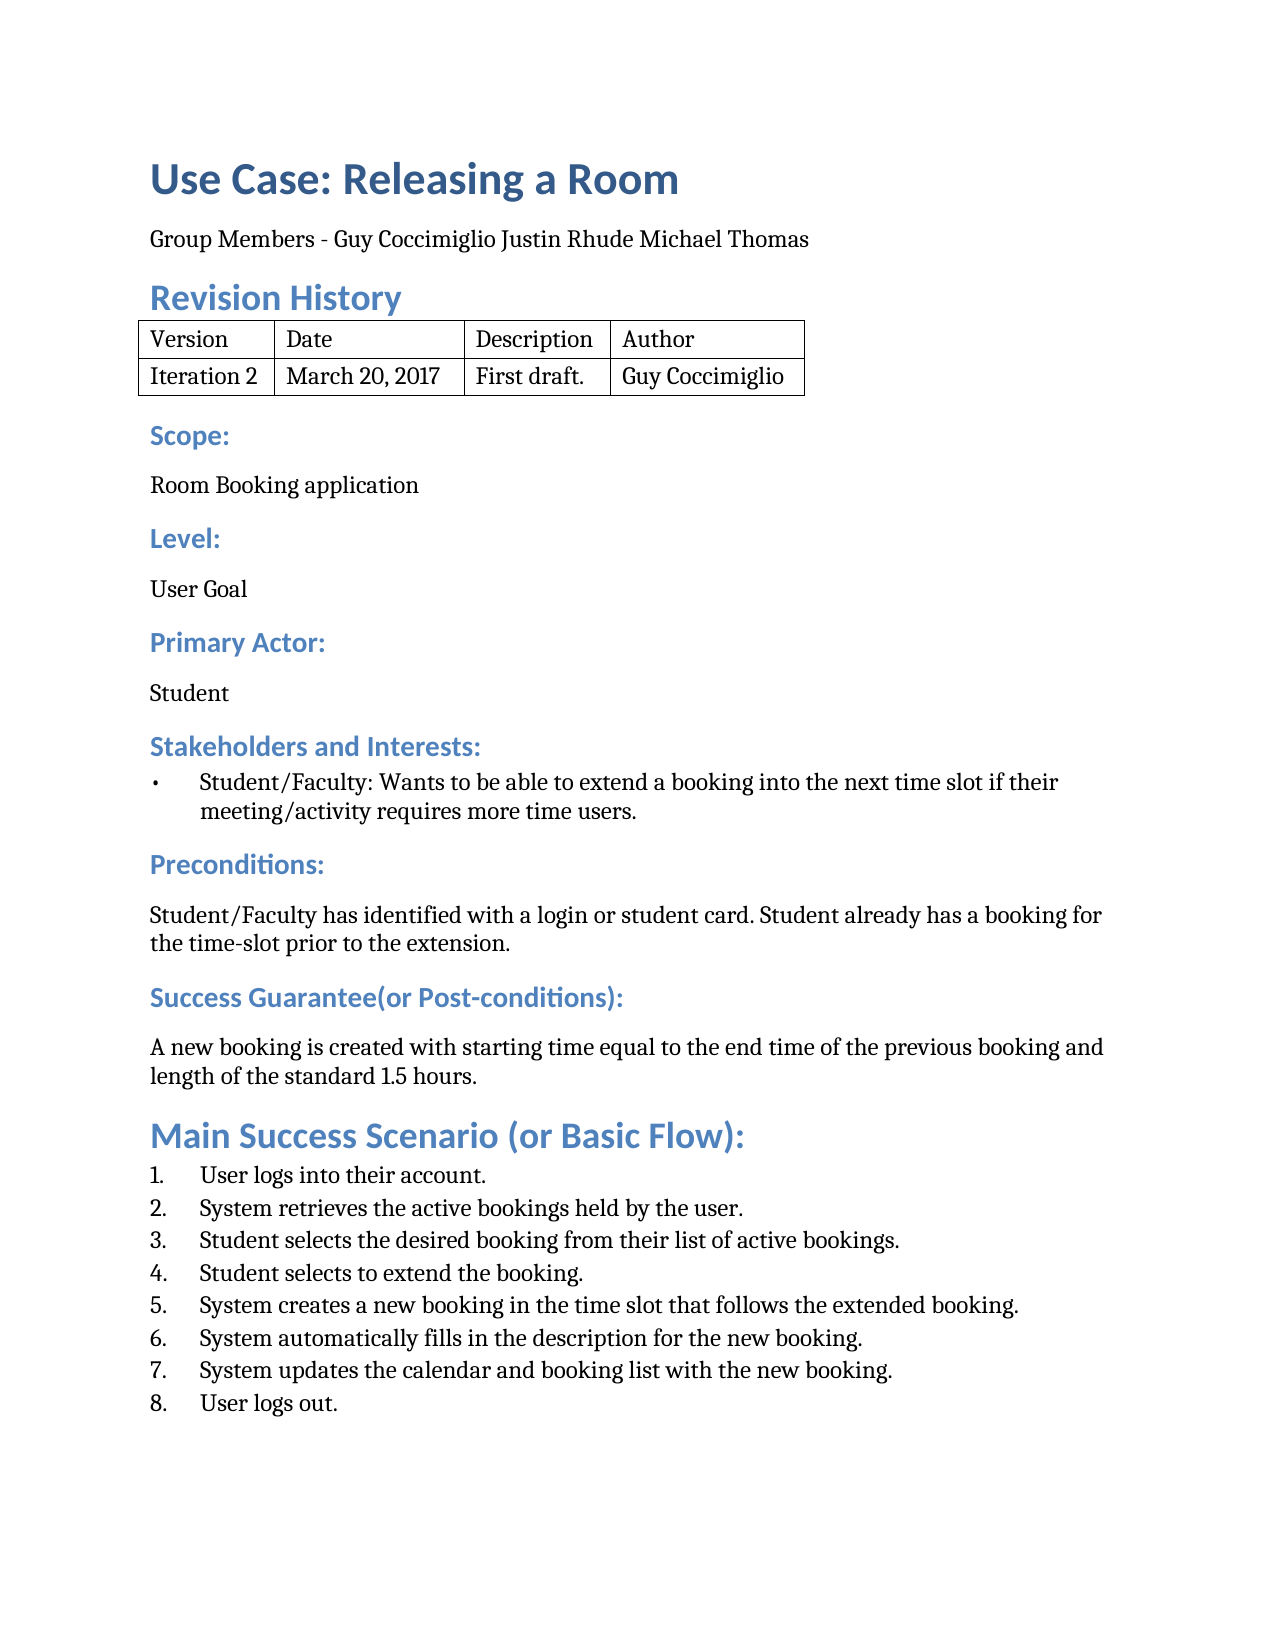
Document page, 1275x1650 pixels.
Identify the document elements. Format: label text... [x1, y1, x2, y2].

table_header Version [139, 321, 274, 357]
list System updates the calendar and booking list with the new booking. [150, 1356, 1125, 1385]
list System retrieves the active bookings held by the user. [150, 1194, 1125, 1222]
list System creates a new booking in the time slot that follows the extended booking. [150, 1291, 1125, 1320]
list User logs into their account. [150, 1161, 1125, 1190]
list Student selects the desired booking from their list of active bookings. [150, 1226, 1125, 1255]
subtitle Use Case: Releasing a Room [150, 150, 1125, 206]
list Student selects to extend the booking. [150, 1259, 1125, 1287]
list User logs out. [150, 1389, 1125, 1417]
table_header Description [465, 321, 610, 357]
subtitle Main Success Scenario (or Basic Flow): [150, 1112, 1125, 1157]
table_cell Iteration 2 [139, 359, 274, 395]
subtitle Primary Actor: [150, 624, 1125, 660]
text Room Booking application [150, 471, 1125, 500]
text Student [150, 679, 1125, 708]
subtitle Scope: [150, 417, 1125, 452]
subtitle Stakeholders and Interests: [150, 728, 1125, 764]
table_cell Guy Coccimiglio [611, 359, 804, 395]
list Student/Faculty: Wants to be able to extend a booking into the next time slot if their meeting/activity requires more time users. [150, 768, 1125, 825]
table_cell First draft. [465, 359, 610, 395]
text A new booking is created with starting time equal to the end time of the previous booking and length of the standard 1.5 hours. [150, 1033, 1125, 1091]
text User Goal [150, 575, 1125, 604]
text Group Members - Guy Coccimiglio Justin Rhude Michael Thomas [150, 225, 1125, 253]
table_header Date [275, 321, 464, 357]
subtitle Preconditions: [150, 846, 1125, 882]
subtitle Revision History [150, 274, 1125, 320]
list System automatically fills in the description for the new booking. [150, 1324, 1125, 1352]
subtitle Success Guarantee(or Post-conditions): [150, 979, 1125, 1014]
table_cell March 20, 2017 [275, 359, 464, 395]
subtitle Level: [150, 521, 1125, 556]
text Student/Faculty has identified with a login or student card. Student already has a booking for the time-slot prior to the extension. [150, 901, 1125, 958]
table_header Author [611, 321, 804, 357]
